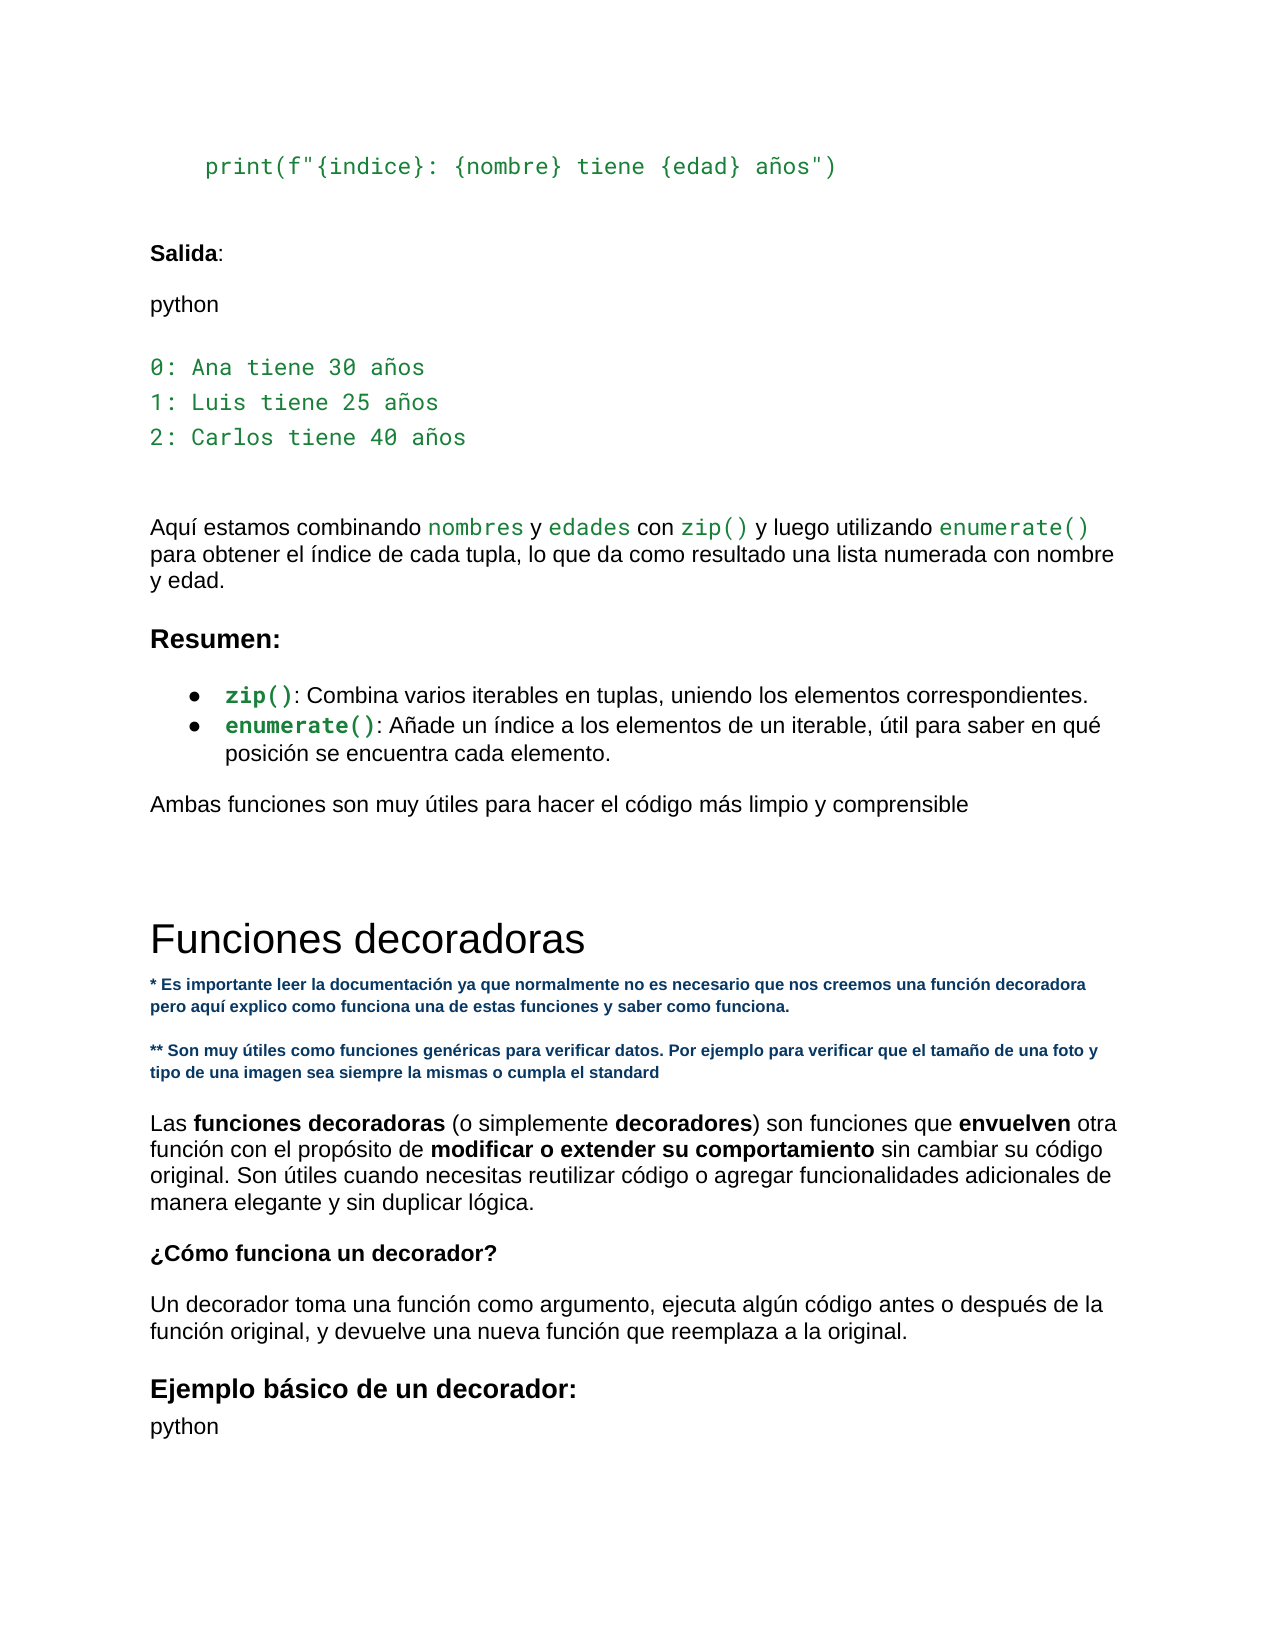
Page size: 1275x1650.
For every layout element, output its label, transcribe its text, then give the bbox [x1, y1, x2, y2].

text Las funciones decoradoras (o simplemente decoradores) son funciones que envuelven otra función con el propósito de modificar o extender su comportamiento sin cambiar su código original. Son útiles cuando necesitas reutilizar código o agregar funcionalidades adicionales de manera elegante y sin duplicar lógica. [150, 1109, 1125, 1215]
text Aquí estamos combinando nombres y edades con zip() y luego utilizando enumerate() para obtener el índice de cada tupla, lo que da como resultado una lista numerada con nombre y edad. [150, 511, 1125, 594]
subtitle ¿Cómo funciona un decorador? [150, 1240, 1125, 1266]
list enumerate(): Añade un índice a los elementos de un iterable, útil para saber en qué posición se encuentra cada elemento. [187, 709, 1125, 766]
list zip(): Combina varios iterables en tuplas, uniendo los elementos correspondientes. [187, 679, 1125, 709]
text ** Son muy útiles como funciones genéricas para verificar datos. Por ejemplo para verificar que el tamaño de una foto y tipo de una imagen sea siempre la mismas o cumpla el standard [150, 1041, 1125, 1082]
text 1: Luis tiene 25 años [150, 386, 1125, 417]
subtitle Ejemplo básico de un decorador: [150, 1373, 1125, 1404]
subtitle Funciones decoradoras [150, 914, 1125, 962]
text 0: Ana tiene 30 años [150, 352, 1125, 382]
text * Es importante leer la documentación ya que normalmente no es necesario que nos creemos una función decoradora pero aquí explico como funciona una de estas funciones y saber como funciona. [150, 975, 1125, 1016]
text python [150, 291, 1125, 318]
text python [150, 1413, 1125, 1439]
text Un decorador toma una función como argumento, ejecuta algún código antes o después de la función original, y devuelve una nueva función que reemplaza a la original. [150, 1291, 1125, 1344]
text Salida: [150, 240, 1125, 266]
text Ambas funciones son muy útiles para hacer el código más limpio y comprensible [150, 791, 1125, 817]
text print(f"{indice}: {nombre} tiene {edad} años") [150, 150, 1125, 180]
text 2: Carlos tiene 40 años [150, 421, 1125, 451]
subtitle Resumen: [150, 623, 1125, 654]
